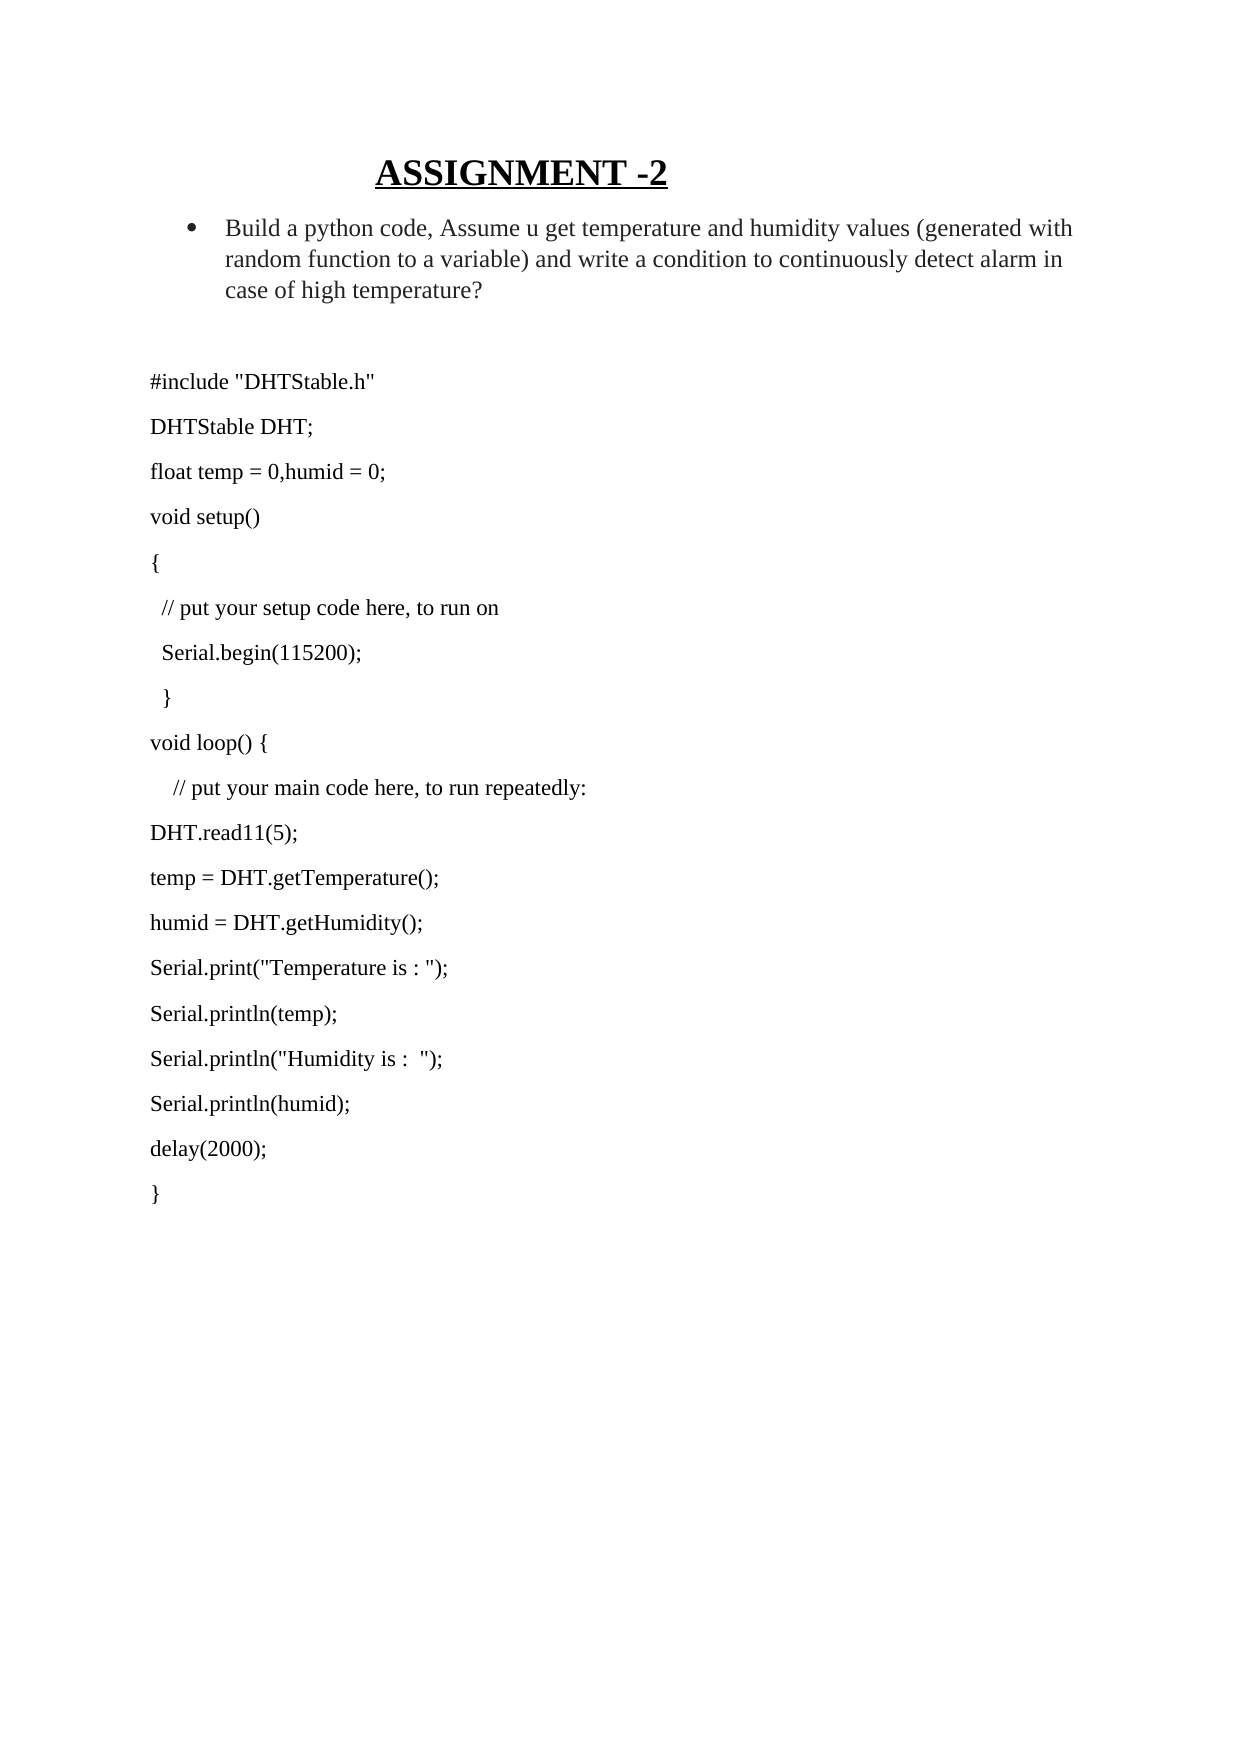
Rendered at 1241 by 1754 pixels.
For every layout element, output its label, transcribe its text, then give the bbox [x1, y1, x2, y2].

text temp = DHT.getTemperature(); [150, 864, 1090, 891]
text Serial.print("Temperature is : "); [150, 954, 1090, 981]
text Serial.println(humid); [150, 1090, 1090, 1116]
text } [150, 1180, 1090, 1206]
text Serial.println(temp); [150, 999, 1090, 1026]
text Serial.println("Humidity is : "); [150, 1045, 1090, 1071]
text humid = DHT.getHumidity(); [150, 909, 1090, 936]
text DHT.read11(5); [150, 819, 1090, 846]
list Build a python code, Assume u get temperature and humidity values (generated with random function to a variable) and write a condition to continuously detect alarm in case of high temperature? [187, 213, 1090, 304]
text void loop() { [150, 729, 1090, 755]
text DHTStable DHT; [150, 413, 1090, 439]
text ASSIGNMENT -2 [300, 150, 1090, 193]
text Serial.begin(115200); [150, 639, 1090, 665]
text } [150, 684, 1090, 710]
text { [150, 548, 1090, 575]
text // put your setup code here, to run on [150, 594, 1090, 620]
text #include "DHTStable.h" [150, 368, 1090, 394]
text float temp = 0,humid = 0; [150, 458, 1090, 485]
text // put your main code here, to run repeatedly: [150, 774, 1090, 800]
text delay(2000); [150, 1135, 1090, 1161]
text void setup() [150, 503, 1090, 530]
